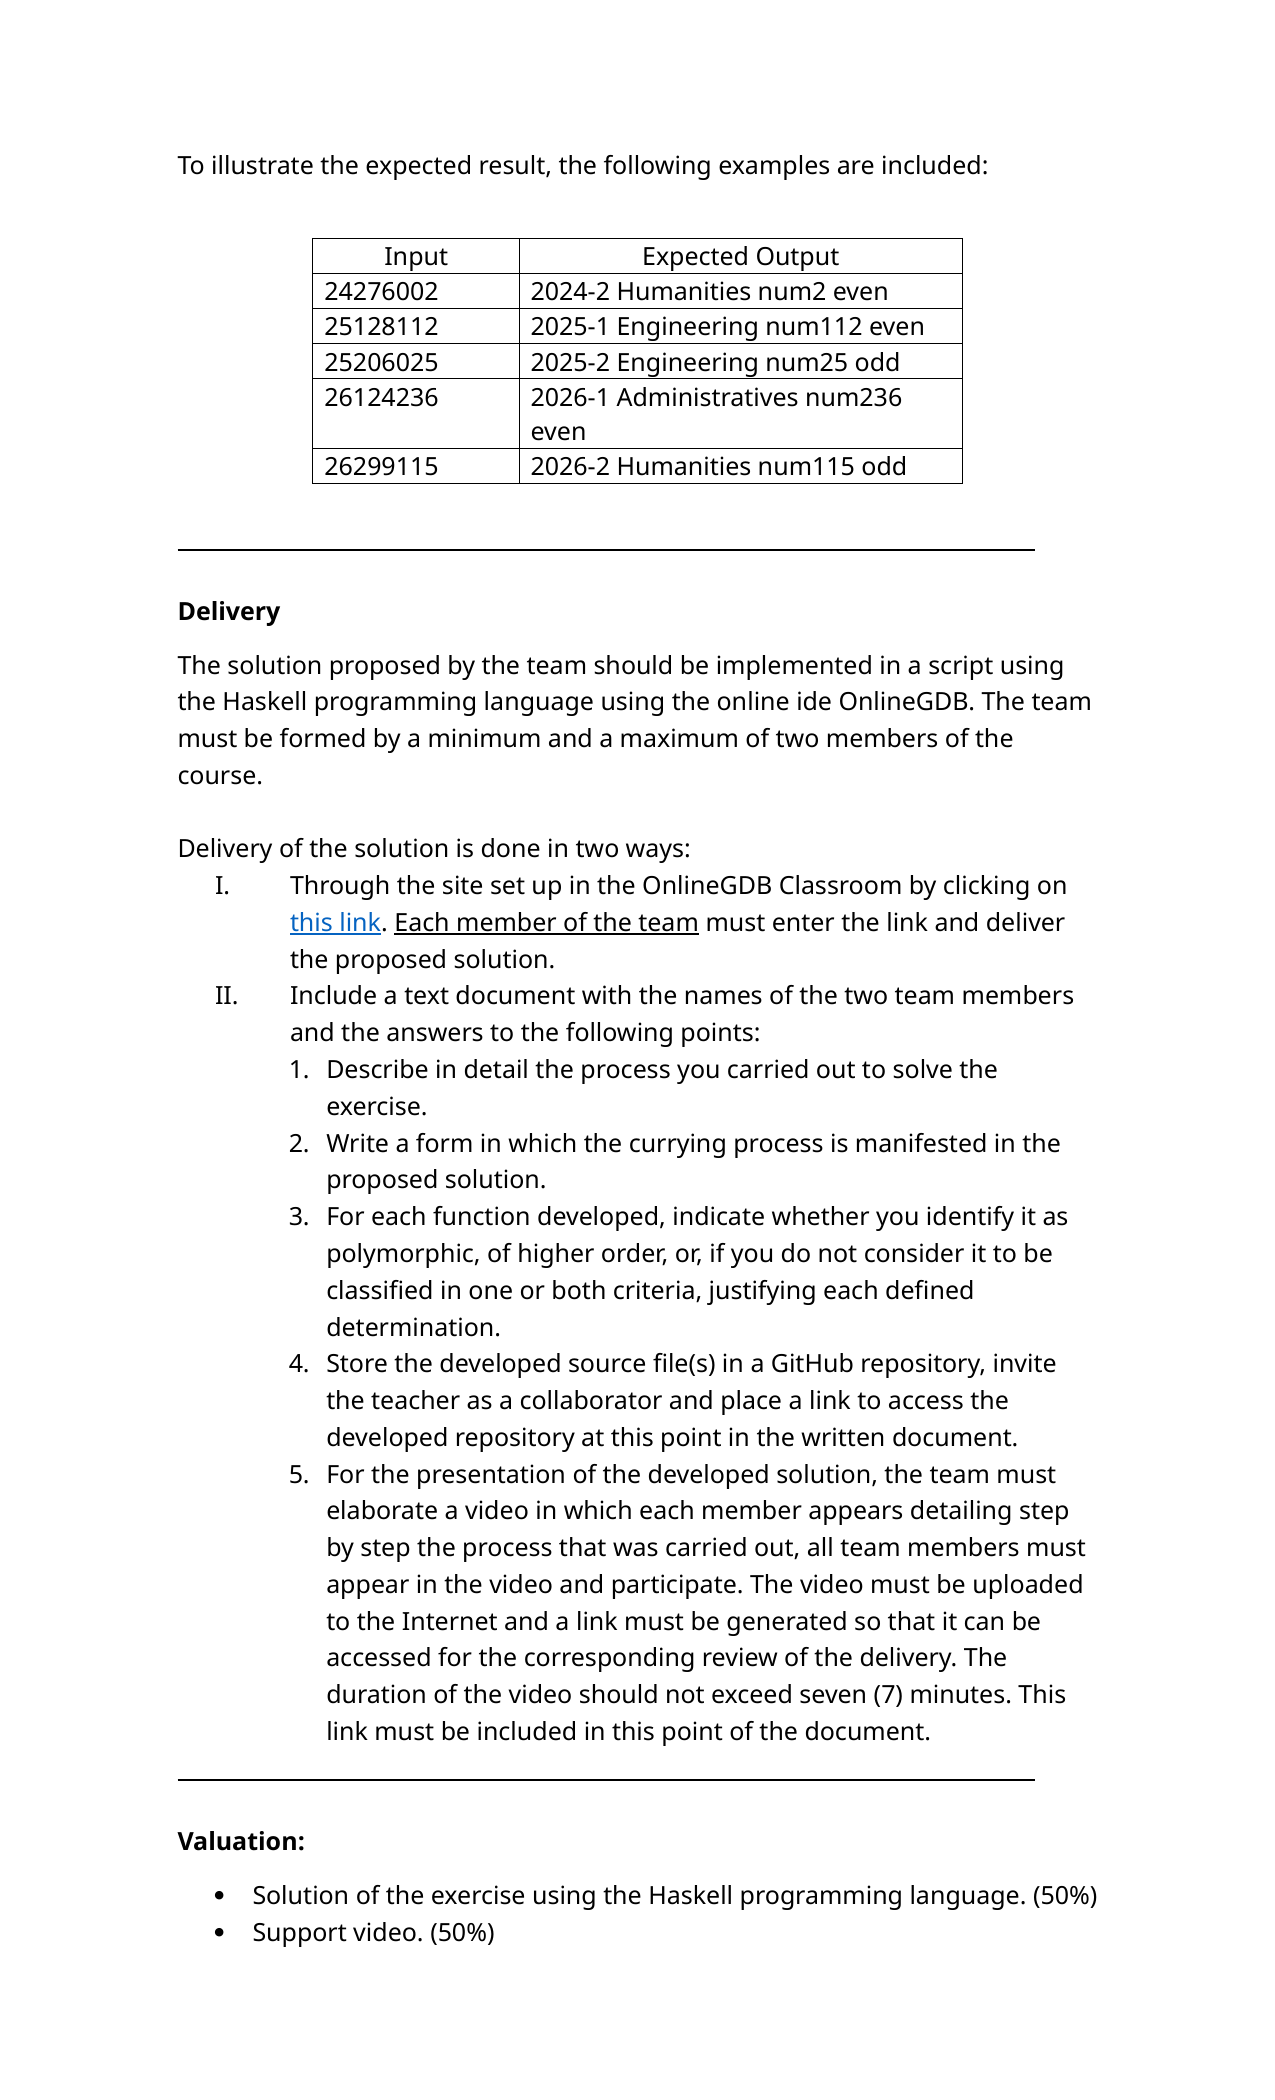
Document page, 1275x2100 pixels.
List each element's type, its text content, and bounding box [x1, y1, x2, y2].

text Valuation: [177, 1824, 1098, 1858]
table_cell 25128112 [313, 309, 519, 343]
text Delivery of the solution is done in two ways: [177, 831, 1098, 865]
table_header Input [313, 239, 519, 273]
list Include a text document with the names of the two team members and the answers to the following points: [215, 978, 1098, 1049]
list Describe in detail the process you carried out to solve the exercise. [288, 1052, 1098, 1123]
list Support video. (50%) [215, 1914, 1098, 1948]
table_cell 2026-1 Administratives num236 even [520, 379, 962, 447]
list For each function developed, indicate whether you identify it as polymorphic, of higher order, or, if you do not consider it to be classified in one or both criteria, justifying each defined determination. [288, 1199, 1098, 1343]
text . [177, 1750, 1098, 1784]
table_cell 2025-1 Engineering num112 even [520, 309, 962, 343]
text To illustrate the expected result, the following examples are included: [177, 148, 1098, 182]
list Solution of the exercise using the Haskell programming language. (50%) [215, 1877, 1098, 1911]
table_cell 26124236 [313, 379, 519, 447]
table_cell 26299115 [313, 449, 519, 482]
text Delivery [177, 594, 1098, 628]
list For the presentation of the developed solution, the team must elaborate a video in which each member appears detailing step by step the process that was carried out, all team members must appear in the video and participate. The video must be uploaded to the Internet and a link must be generated so that it can be accessed for the corresponding review of the delivery. The duration of the video should not exceed seven (7) minutes. This link must be included in this point of the document. [288, 1456, 1098, 1748]
list Through the site set up in the OnlineGDB Classroom by clicking on this link. Each member of the team must enter the link and deliver the proposed solution. [215, 868, 1098, 976]
text The solution proposed by the team should be implemented in a script using the Haskell programming language using the online ide OnlineGDB. The team must be formed by a minimum and a maximum of two members of the course. [177, 647, 1098, 792]
table_cell 2025-2 Engineering num25 odd [520, 344, 962, 378]
table_header Expected Output [520, 239, 962, 273]
list Store the developed source file(s) in a GitHub repository, invite the teacher as a collaborator and place a link to access the developed repository at this point in the written document. [288, 1346, 1098, 1453]
table_cell 24276002 [313, 274, 519, 308]
table_cell 25206025 [313, 344, 519, 378]
table_cell 2026-2 Humanities num115 odd [520, 449, 962, 482]
text . [177, 520, 1098, 554]
table_cell 2024-2 Humanities num2 even [520, 274, 962, 308]
list Write a form in which the currying process is manifested in the proposed solution. [288, 1125, 1098, 1196]
